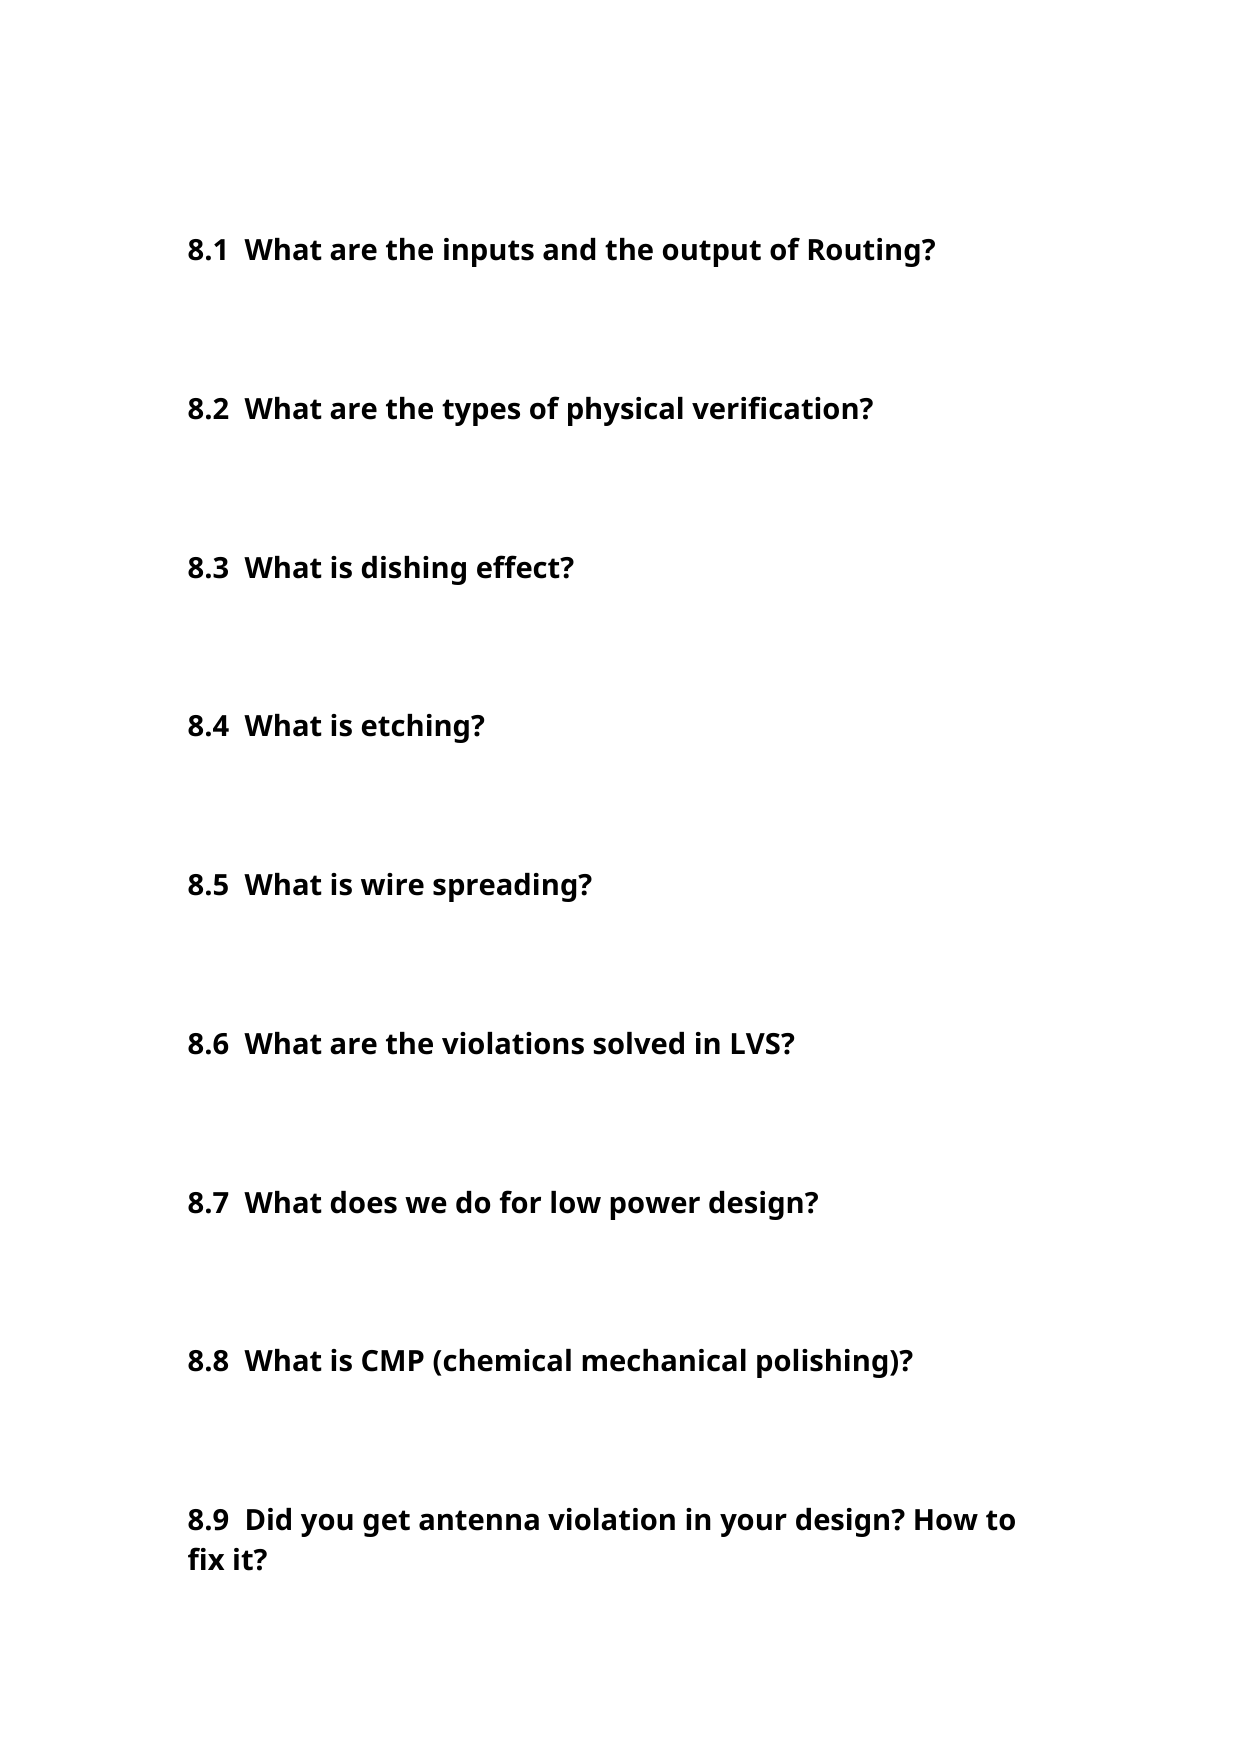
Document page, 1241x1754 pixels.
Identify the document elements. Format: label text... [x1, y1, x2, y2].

text 8.9 Did you get antenna violation in your design? How to fix it? [187, 1460, 1053, 1579]
text 8.1 What are the inputs and the output of Routing? [187, 229, 1053, 269]
text 8.4 What is etching? [187, 666, 1053, 745]
text 8.2 What are the types of physical verification? [187, 348, 1053, 428]
text 8.3 What is dishing effect? [187, 507, 1053, 587]
text 8.6 What are the violations solved in LVS? [187, 983, 1053, 1063]
text 8.5 What is wire spreading? [187, 825, 1053, 904]
text 8.8 What is CMP (chemical mechanical polishing)? [187, 1301, 1053, 1380]
text 8.7 What does we do for low power design? [187, 1142, 1053, 1222]
